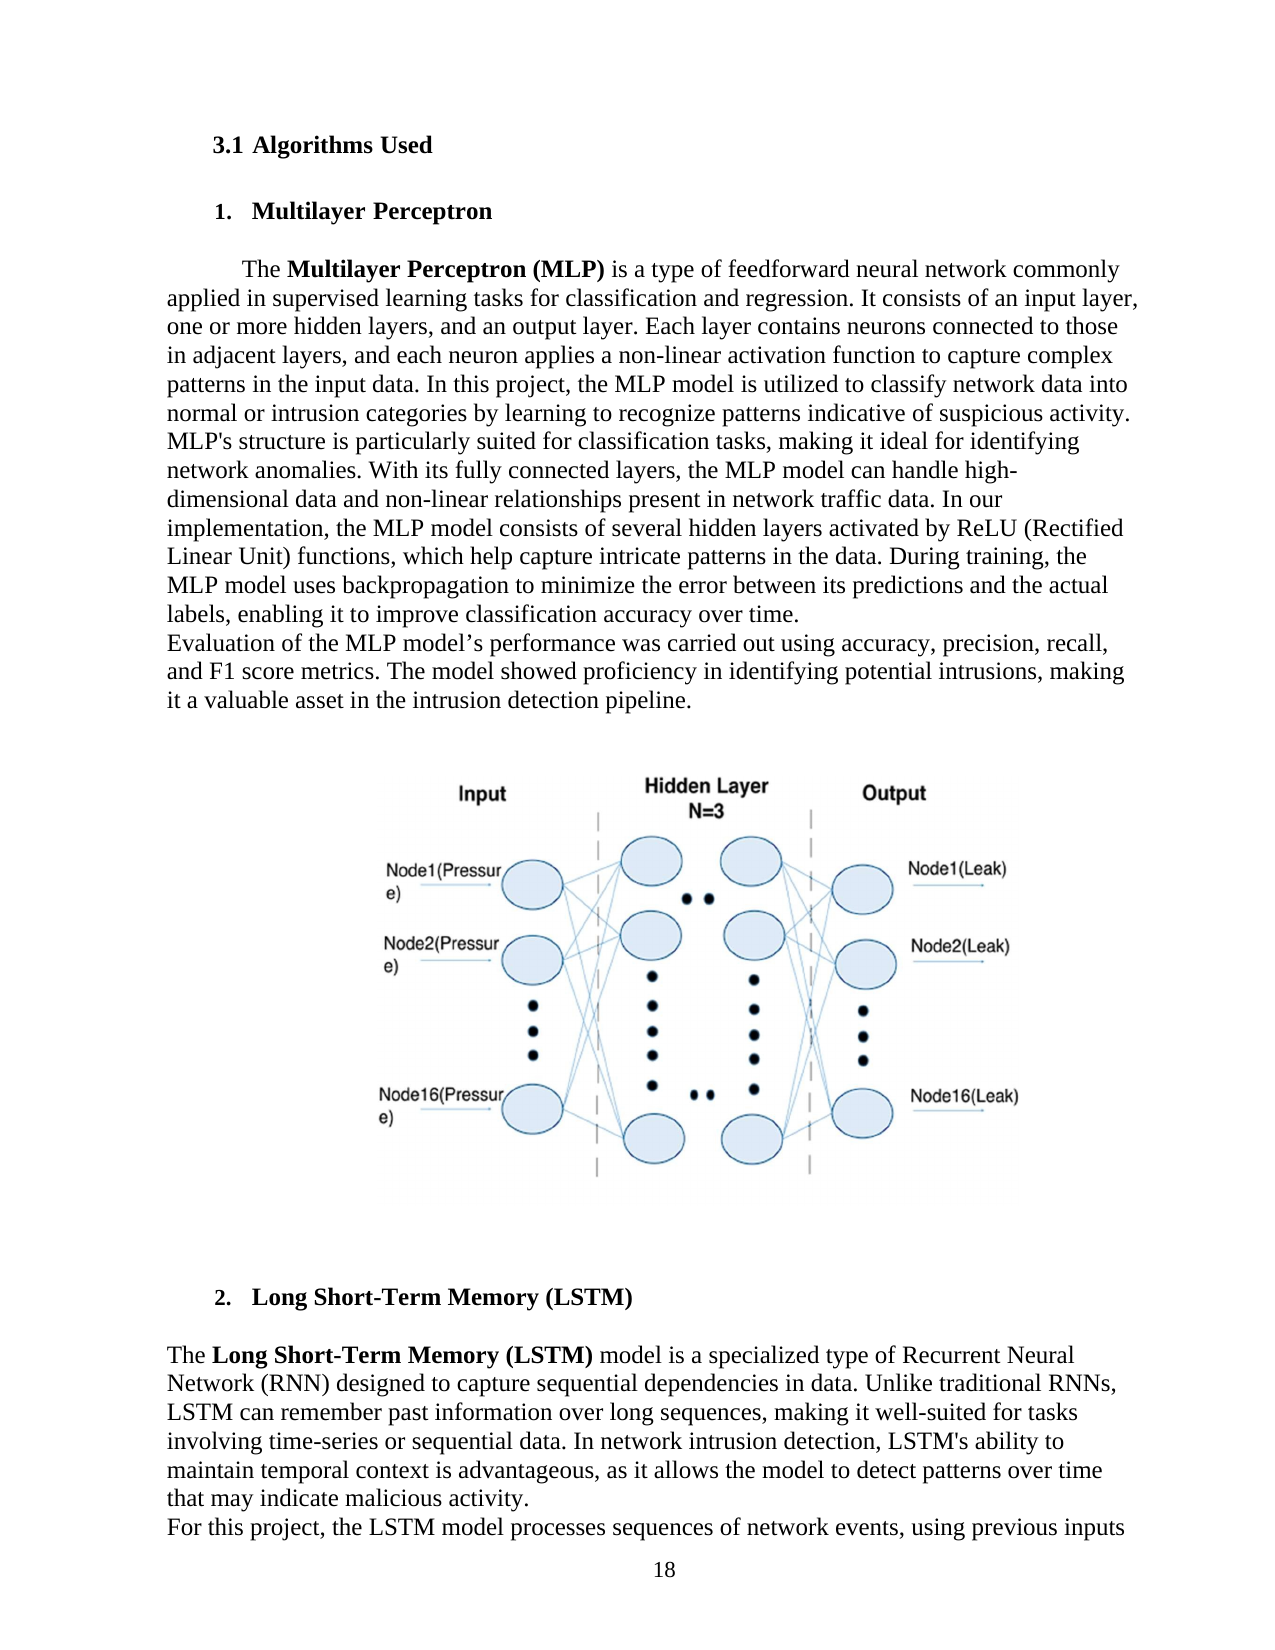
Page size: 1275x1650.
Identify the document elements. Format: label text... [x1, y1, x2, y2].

list Long Short-Term Memory (LSTM) [214, 1282, 1139, 1311]
list Multilayer Perceptron [214, 196, 1139, 225]
text The Long Short-Term Memory (LSTM) model is a specialized type of Recurrent Neural Network (RNN) designed to capture sequential dependencies in data. Unlike traditional RNNs, LSTM can remember past information over long sequences, making it well-suited for tasks involving time-series or sequential data. In network intrusion detection, LSTM's ability to maintain temporal context is advantageous, as it allows the model to detect patterns over time that may indicate malicious activity. [167, 1340, 1139, 1512]
text The Multilayer Perceptron (MLP) is a type of feedforward neural network commonly applied in supervised learning tasks for classification and regression. It consists of an input layer, one or more hidden layers, and an output layer. Each layer contains neurons connected to those in adjacent layers, and each neuron applies a non-linear activation function to capture complex patterns in the input data. In this project, the MLP model is utilized to classify network data into normal or intrusion categories by learning to recognize patterns indicative of suspicious activity. [167, 254, 1139, 426]
subtitle 3.1 Algorithms Used [212, 131, 1139, 159]
text Evaluation of the MLP model’s performance was carried out using accuracy, precision, recall, and F1 score metrics. The model showed proficiency in identifying potential intrusions, making it a valuable asset in the intrusion detection pipeline. [167, 628, 1139, 714]
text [167, 1512, 1139, 1541]
picture [377, 776, 1019, 1206]
text MLP's structure is particularly suited for classification tasks, making it ideal for identifying network anomalies. With its fully connected layers, the MLP model can handle high-dimensional data and non-linear relationships present in network traffic data. In our implementation, the MLP model consists of several hidden layers activated by ReLU (Rectified Linear Unit) functions, which help capture intricate patterns in the data. During training, the MLP model uses backpropagation to minimize the error between its predictions and the actual labels, enabling it to improve classification accuracy over time. [167, 426, 1139, 628]
